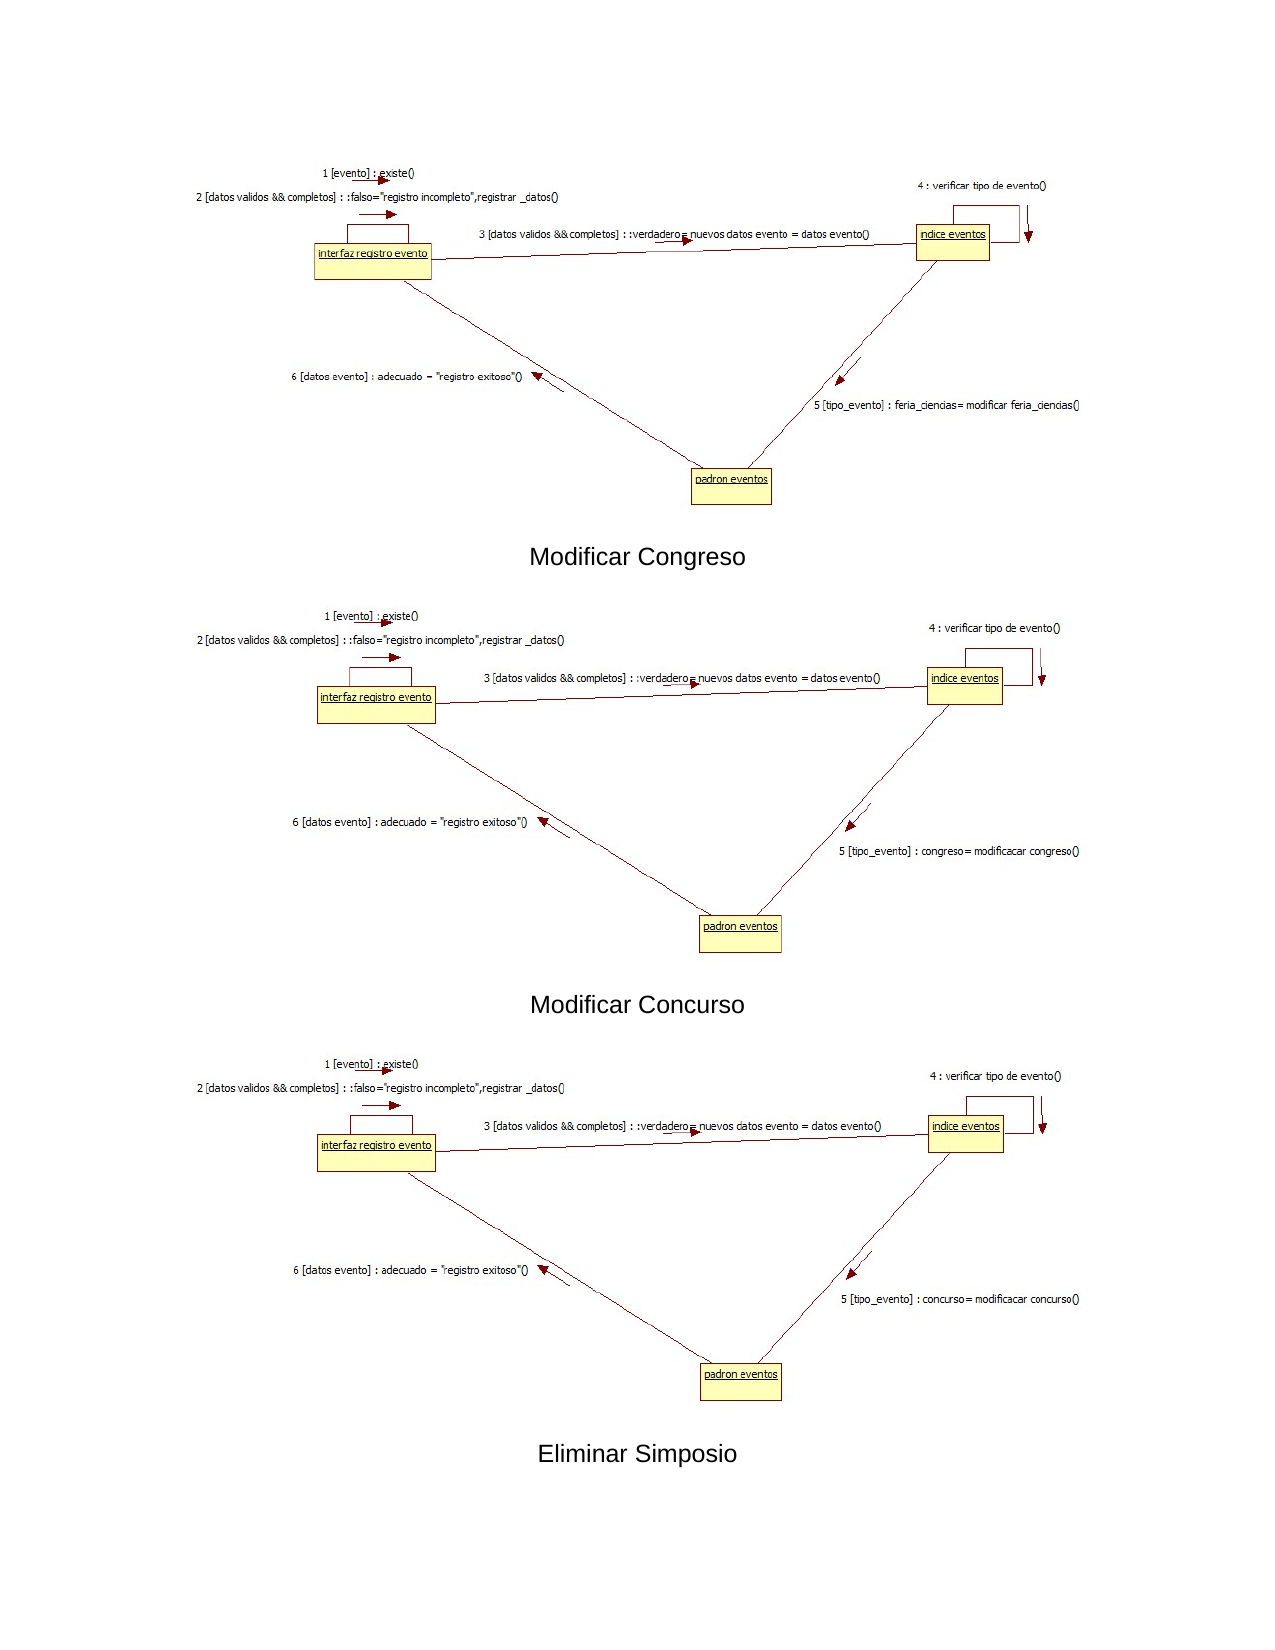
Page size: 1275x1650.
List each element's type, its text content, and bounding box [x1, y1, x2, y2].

picture [177, 589, 1098, 972]
picture [177, 147, 1098, 524]
picture [177, 1037, 1098, 1420]
text Modificar Concurso [177, 990, 1098, 1019]
text Modificar Congreso [177, 542, 1098, 571]
text Eliminar Simposio [177, 1439, 1098, 1467]
